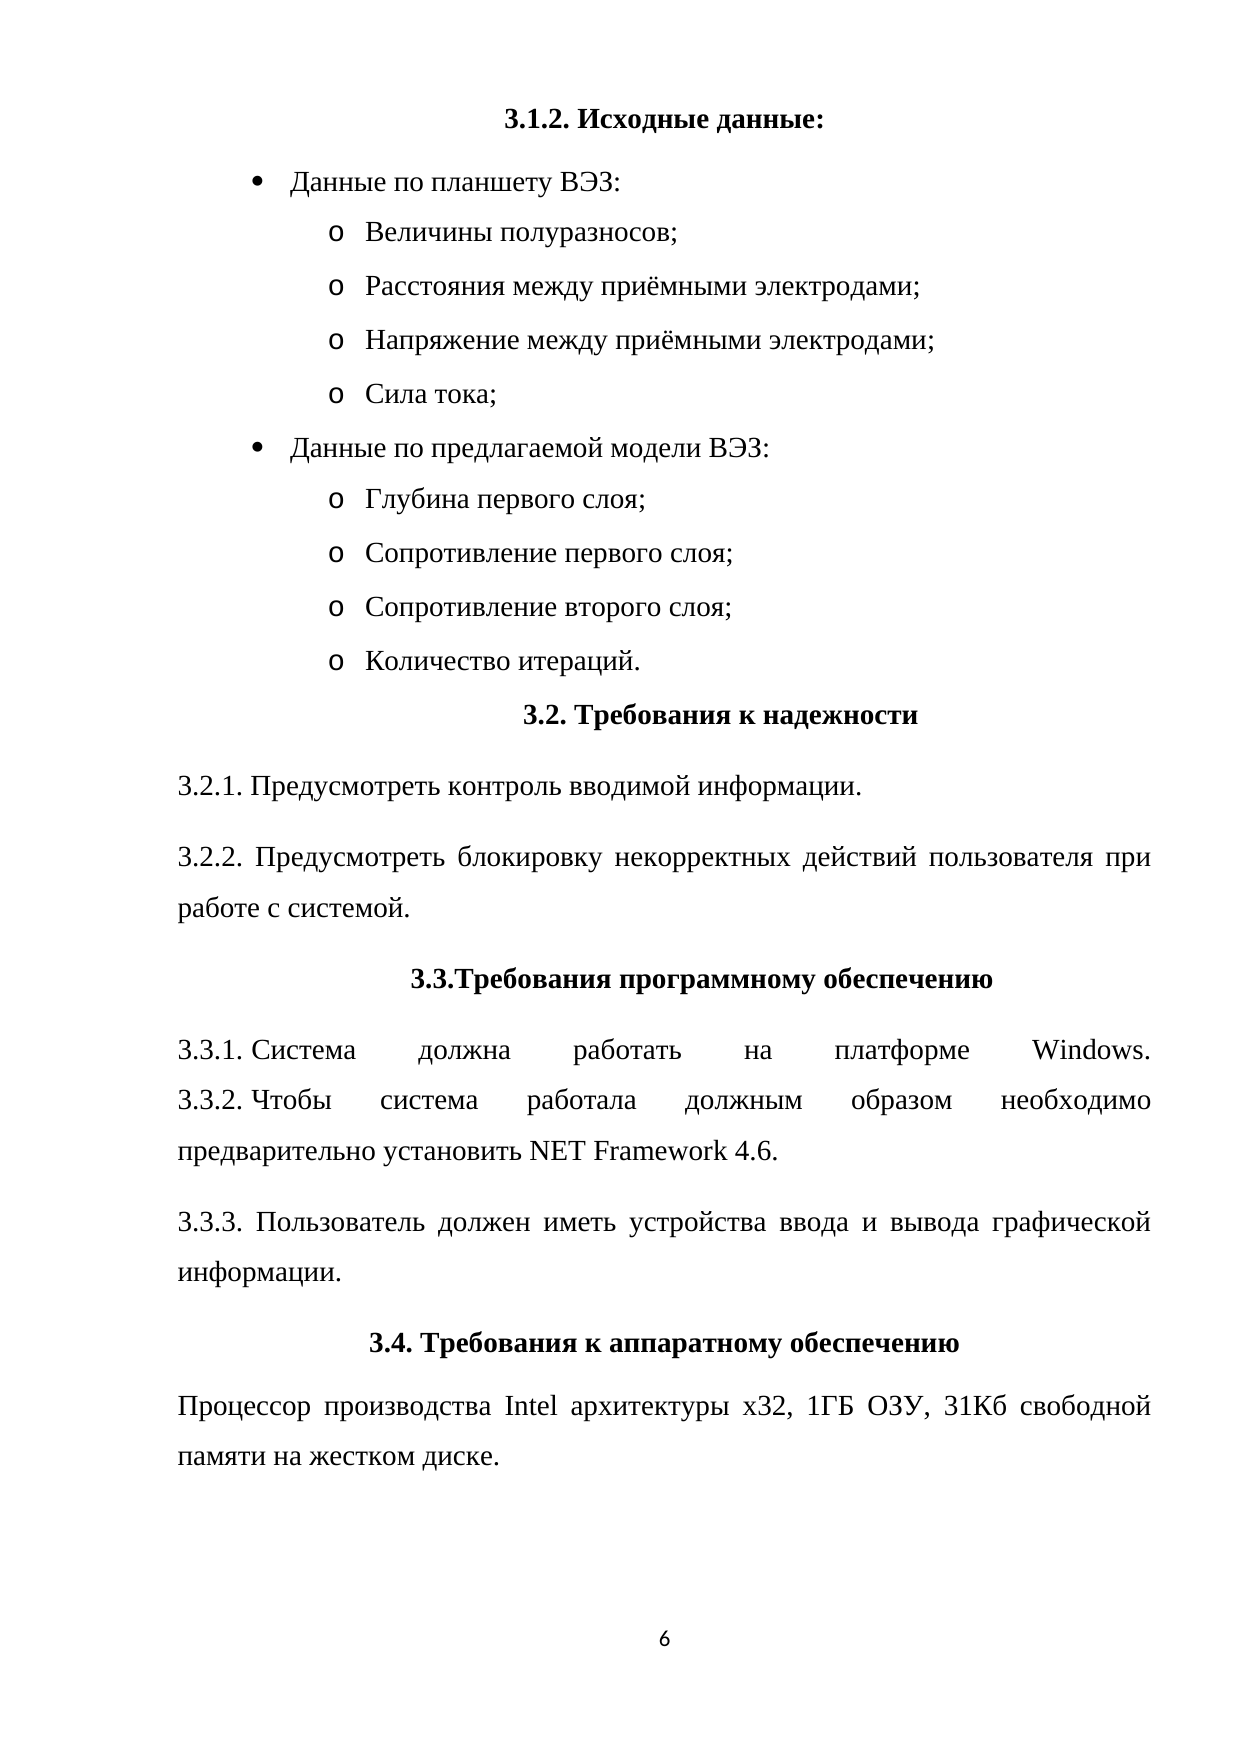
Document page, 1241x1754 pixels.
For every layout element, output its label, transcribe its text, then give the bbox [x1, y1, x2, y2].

list Количество итераций. [327, 643, 1152, 679]
list Данные по планшету ВЭЗ: [252, 164, 1152, 198]
list Сопротивление второго слоя; [327, 589, 1152, 625]
text 3.3.3. Пользователь должен иметь устройства ввода и вывода графической информации. [177, 1204, 1152, 1288]
text Процессор производства Intel архитектуры x32, 1ГБ ОЗУ, 31Кб свободной памяти на жестком диске. [177, 1388, 1152, 1472]
text 3.2.1. Предусмотреть контроль вводимой информации. [177, 768, 1152, 802]
subtitle 3.1.2. Исходные данные: [177, 101, 1152, 135]
list Данные по предлагаемой модели ВЭЗ: [252, 431, 1152, 464]
text 3.3.Требования программному обеспечению [177, 961, 1152, 994]
list Сила тока; [327, 377, 1152, 413]
list Величины полуразносов; [327, 214, 1152, 250]
list Напряжение между приёмными электродами; [327, 322, 1152, 358]
list Сопротивление первого слоя; [327, 535, 1152, 571]
subtitle 3.4. Требования к аппаратному обеспечению [177, 1325, 1152, 1359]
list Глубина первого слоя; [327, 481, 1152, 517]
list 3.2. Требования к надежности [290, 697, 1152, 731]
list Расстояния между приёмными электродами; [327, 268, 1152, 304]
text 3.2.2. Предусмотреть блокировку некорректных действий пользователя при работе с системой. [177, 839, 1152, 923]
text 3.3.1. Система должна работать на платформе Windows. 3.3.2. Чтобы система работала должным образом необходимо предварительно установить NET Framework 4.6. [177, 1032, 1152, 1166]
